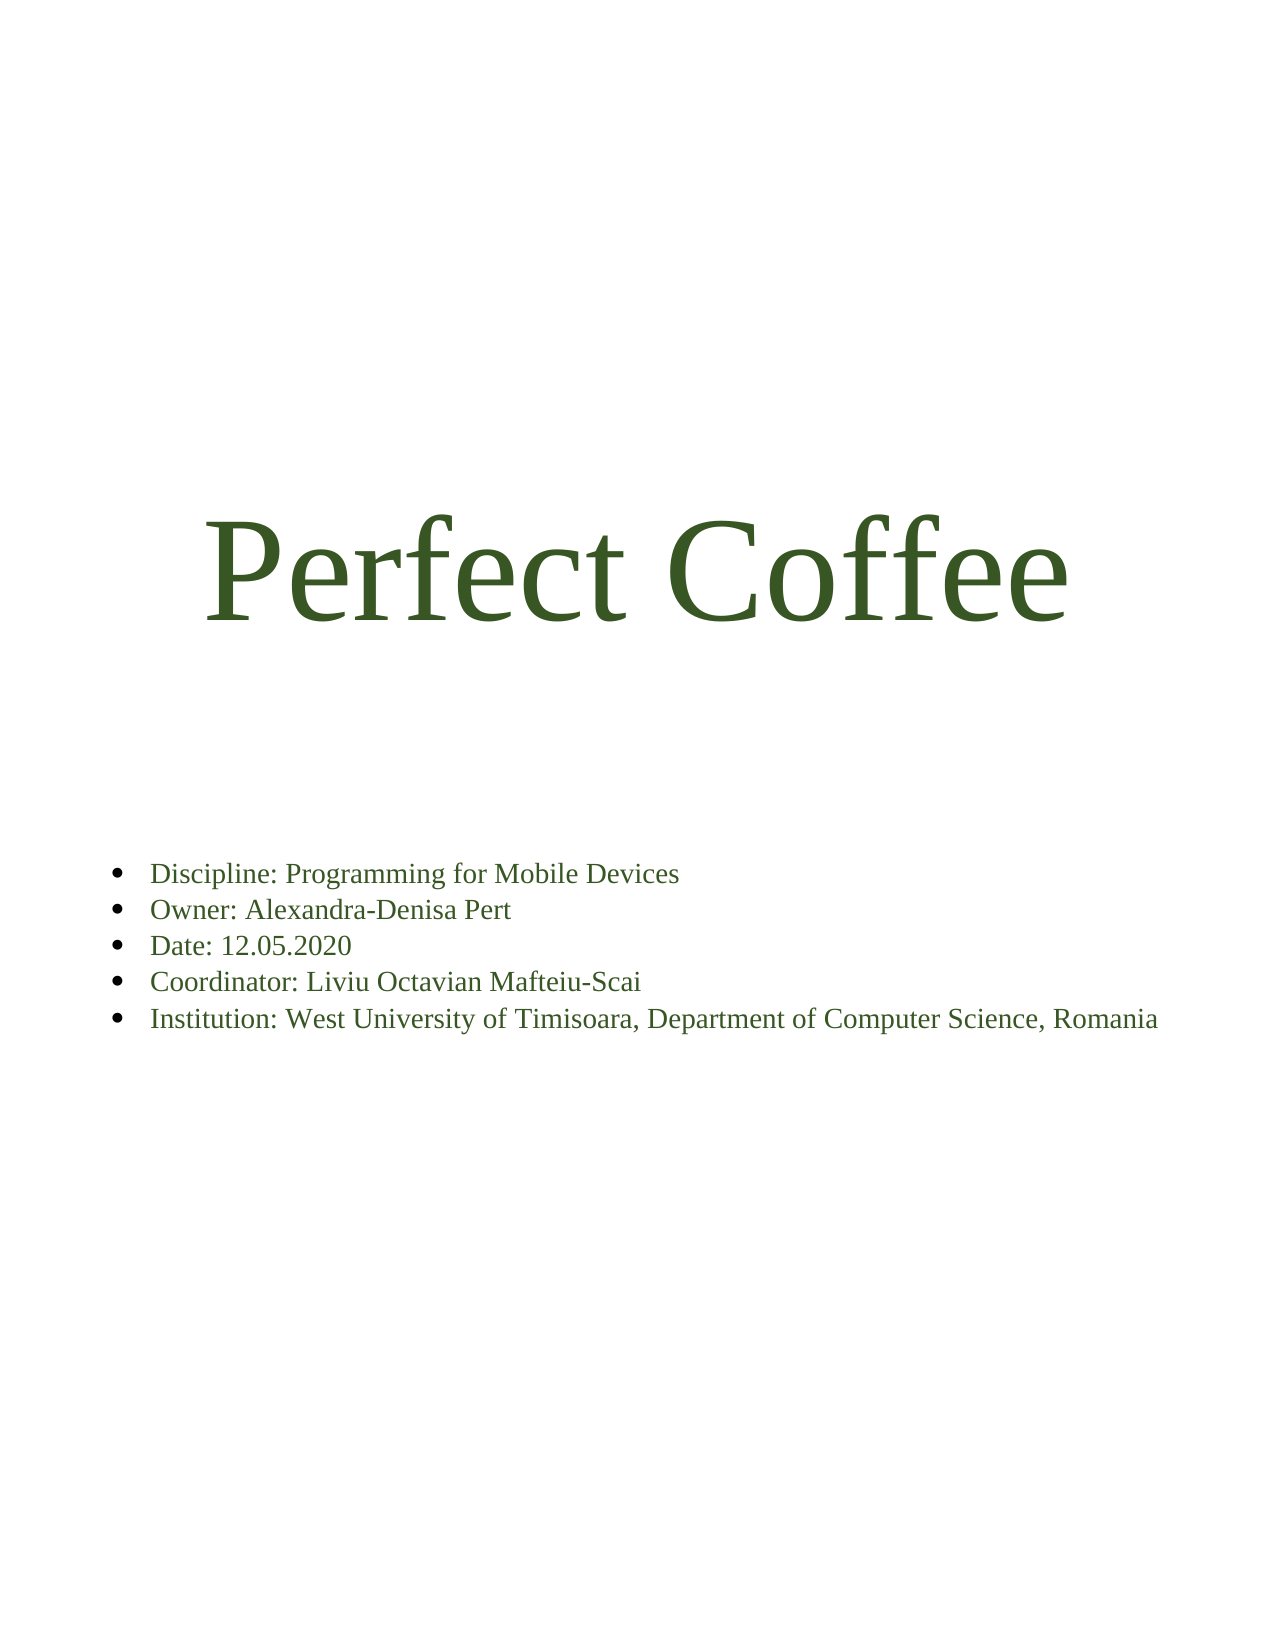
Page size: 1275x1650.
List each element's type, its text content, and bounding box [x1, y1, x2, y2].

list Owner: Alexandra-Denisa Pert [112, 892, 1200, 926]
list Discipline: Programming for Mobile Devices [112, 856, 1200, 889]
list Institution: West University of Timisoara, Department of Computer Science, Romania [112, 1001, 1200, 1034]
list Coordinator: Liviu Octavian Mafteiu-Scai [112, 964, 1200, 998]
text Perfect Coffee [75, 481, 1200, 653]
list Date: 12.05.2020 [112, 928, 1200, 962]
